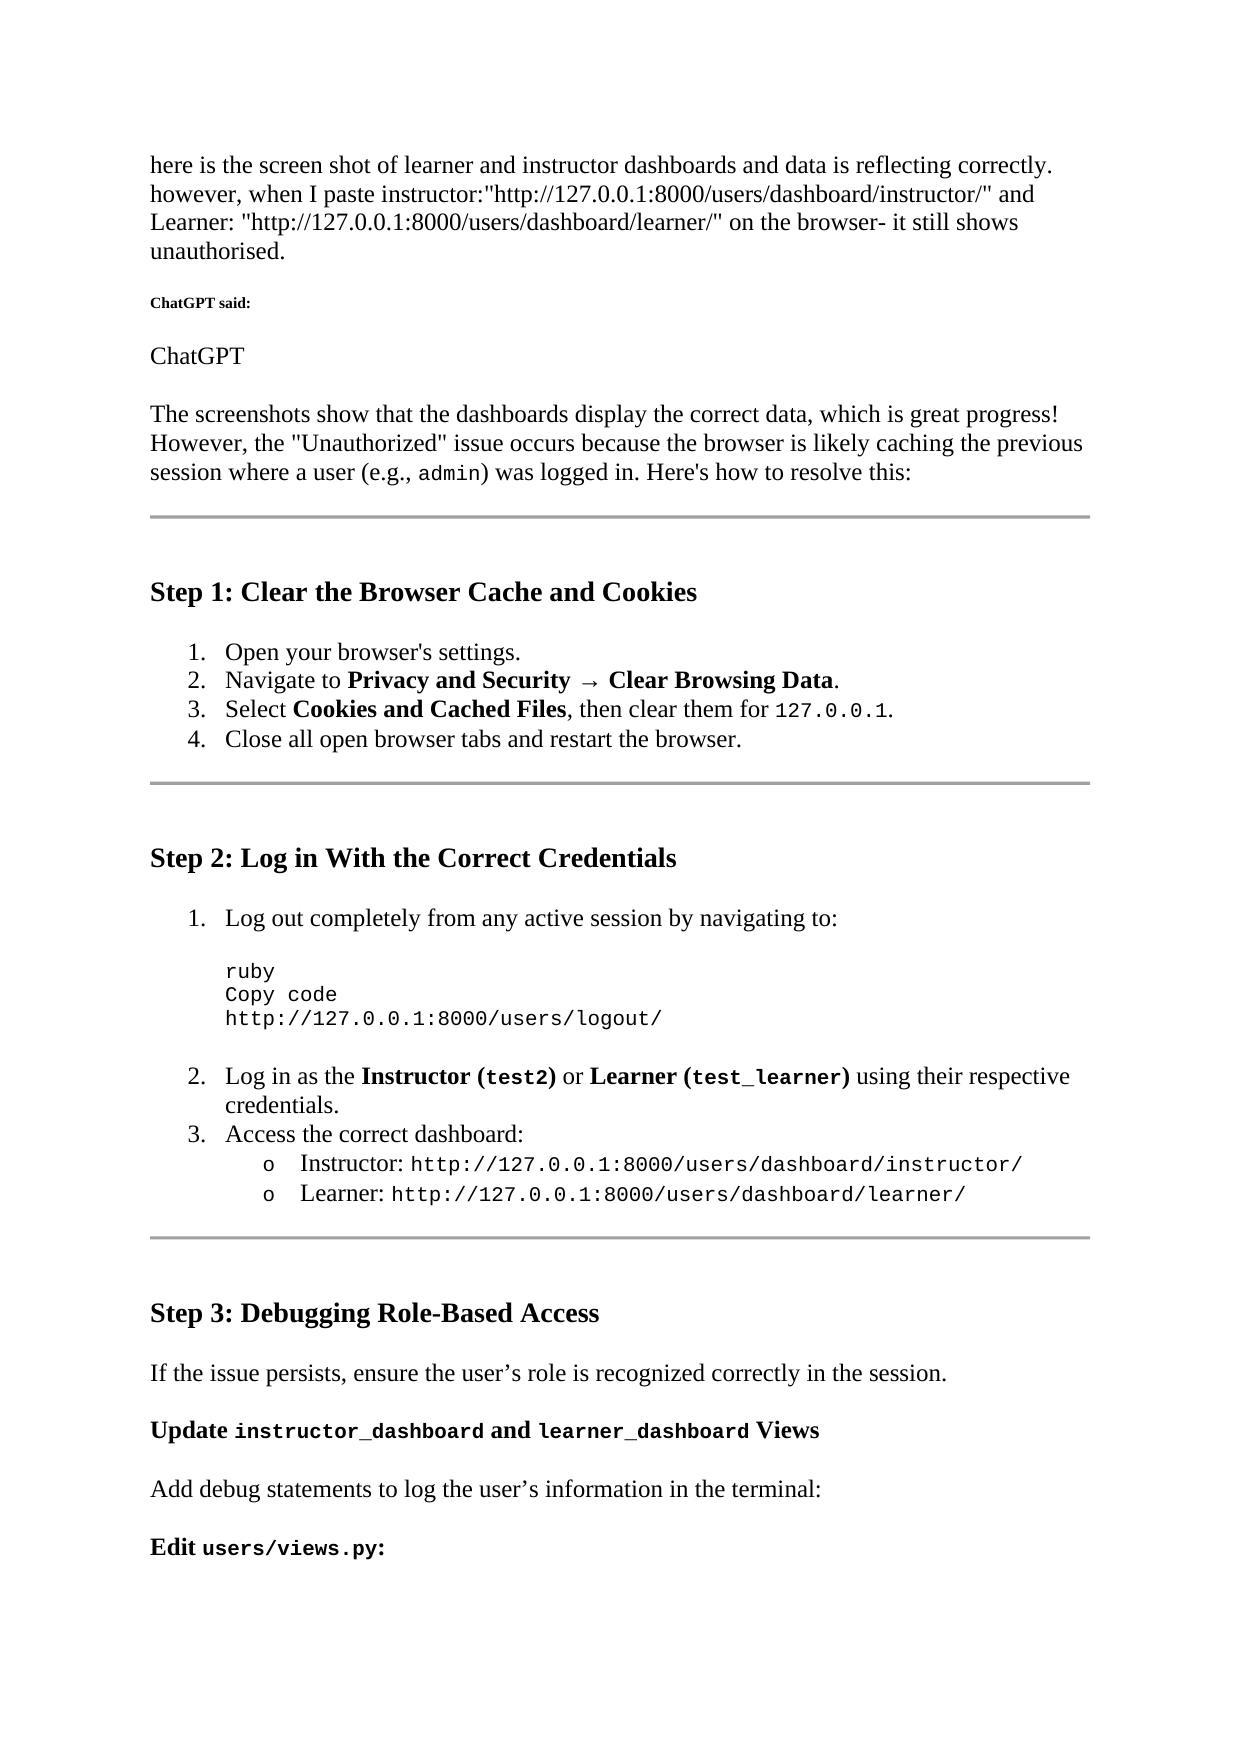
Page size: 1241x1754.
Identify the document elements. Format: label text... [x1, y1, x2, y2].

text Step 2: Log in With the Correct Credentials [150, 841, 1090, 874]
list Instructor: http://127.0.0.1:8000/users/dashboard/instructor/ [262, 1148, 1090, 1178]
text The screenshots show that the dashboards display the correct data, which is great progress! However, the "Unauthorized" issue occurs because the browser is likely caching the previous session where a user (e.g., admin) was logged in. Here's how to resolve this: [150, 399, 1090, 486]
text ruby [225, 961, 1090, 984]
text Update instructor_dashboard and learner_dashboard Views [150, 1416, 1090, 1445]
list Select Cookies and Cached Files, then clear them for 127.0.0.1. [187, 694, 1090, 724]
text Add debug statements to log the user’s information in the terminal: [150, 1474, 1090, 1503]
list Log out completely from any active session by navigating to: [187, 903, 1090, 932]
list Learner: http://127.0.0.1:8000/users/dashboard/learner/ [262, 1178, 1090, 1207]
text ChatGPT [150, 341, 1090, 370]
list Close all open browser tabs and restart the browser. [187, 724, 1090, 752]
text http://127.0.0.1:8000/users/logout/ [225, 1008, 1090, 1032]
list Open your browser's settings. [187, 637, 1090, 665]
list Log in as the Instructor (test2) or Learner (test_learner) using their respective credentials. [187, 1061, 1090, 1119]
text ChatGPT said: [150, 294, 1090, 312]
text If the issue persists, ensure the user’s role is recognized correctly in the session. [150, 1358, 1090, 1386]
text Step 1: Clear the Browser Cache and Cookies [150, 575, 1090, 607]
list Navigate to Privacy and Security → Clear Browsing Data. [187, 665, 1090, 694]
list Access the correct dashboard: [187, 1119, 1090, 1148]
text here is the screen shot of learner and instructor dashboards and data is reflecting correctly. however, when I paste instructor:"http://127.0.0.1:8000/users/dashboard/instructor/" and Learner: "http://127.0.0.1:8000/users/dashboard/learner/" on the browser- it still shows unauthorised. [150, 150, 1090, 265]
text Step 3: Debugging Role-Based Access [150, 1296, 1090, 1328]
text Edit users/views.py: [150, 1532, 1090, 1562]
text Copy code [225, 984, 1090, 1008]
